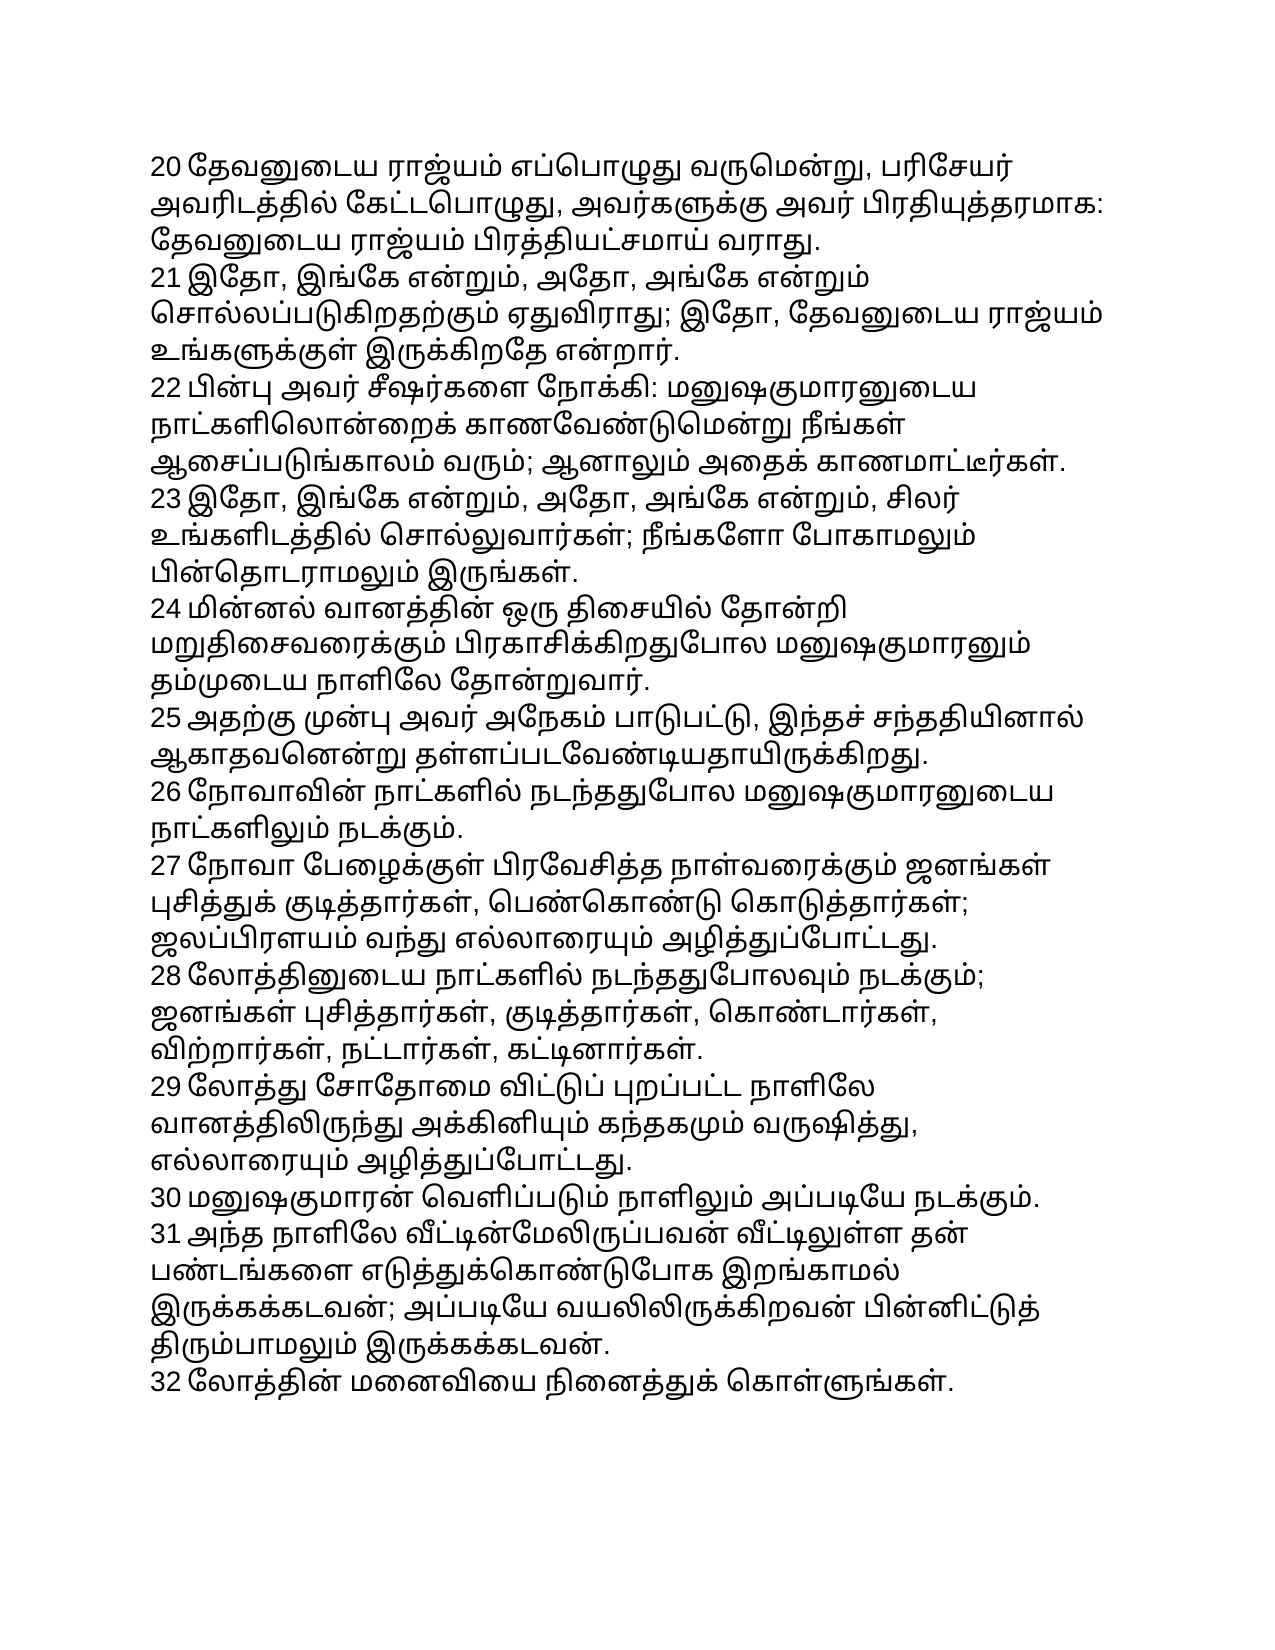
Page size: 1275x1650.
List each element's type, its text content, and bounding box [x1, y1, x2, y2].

text 25அதற்கு முன்பு அவர் அநேகம் பாடுபட்டு, இந்தச் சந்ததியினால் ஆகாதவனென்று தள்ளப்படவேண்டியதாயிருக்கிறது. [150, 701, 1125, 775]
text 28லோத்தினுடைய நாட்களில் நடந்ததுபோலவும் நடக்கும்; ஜனங்கள் புசித்தார்கள், குடித்தார்கள், கொண்டார்கள், விற்றார்கள், நட்டார்கள், கட்டினார்கள். [150, 959, 1125, 1070]
text 22பின்பு அவர் சீஷர்களை நோக்கி: மனுஷகுமாரனுடைய நாட்களிலொன்றைக் காணவேண்டுமென்று நீங்கள் ஆசைப்படுங்காலம் வரும்; ஆனாலும் அதைக் காணமாட்டீர்கள். [150, 371, 1125, 482]
text 26நோவாவின் நாட்களில் நடந்ததுபோல மனுஷகுமாரனுடைய நாட்களிலும் நடக்கும். [150, 775, 1125, 849]
text 29லோத்து சோதோமை விட்டுப் புறப்பட்ட நாளிலே வானத்திலிருந்து அக்கினியும் கந்தகமும் வருஷித்து, எல்லாரையும் அழித்துப்போட்டது. [150, 1070, 1125, 1181]
text 30மனுஷகுமாரன் வெளிப்படும் நாளிலும் அப்படியே நடக்கும். [150, 1181, 1125, 1217]
text 32லோத்தின் மனைவியை நினைத்துக் கொள்ளுங்கள். [150, 1365, 1125, 1402]
text 20தேவனுடைய ராஜ்யம் எப்பொழுது வருமென்று, பரிசேயர் அவரிடத்தில் கேட்டபொழுது, அவர்களுக்கு அவர் பிரதியுத்தரமாக: தேவனுடைய ராஜ்யம் பிரத்தியட்சமாய் வராது. [150, 150, 1125, 261]
text 21இதோ, இங்கே என்றும், அதோ, அங்கே என்றும் சொல்லப்படுகிறதற்கும் ஏதுவிராது; இதோ, தேவனுடைய ராஜ்யம் உங்களுக்குள் இருக்கிறதே என்றார். [150, 261, 1125, 371]
text 27நோவா பேழைக்குள் பிரவேசித்த நாள்வரைக்கும் ஜனங்கள் புசித்துக் குடித்தார்கள், பெண்கொண்டு கொடுத்தார்கள்; ஜலப்பிரளயம் வந்து எல்லாரையும் அழித்துப்போட்டது. [150, 849, 1125, 959]
text 23இதோ, இங்கே என்றும், அதோ, அங்கே என்றும், சிலர் உங்களிடத்தில் சொல்லுவார்கள்; நீங்களோ போகாமலும் பின்தொடராமலும் இருங்கள். [150, 482, 1125, 592]
text 24மின்னல் வானத்தின் ஒரு திசையில் தோன்றி மறுதிசைவரைக்கும் பிரகாசிக்கிறதுபோல மனுஷகுமாரனும் தம்முடைய நாளிலே தோன்றுவார். [150, 592, 1125, 701]
text 31அந்த நாளிலே வீட்டின்மேலிருப்பவன் வீட்டிலுள்ள தன் பண்டங்களை எடுத்துக்கொண்டுபோக இறங்காமல் இருக்கக்கடவன்; அப்படியே வயலிலிருக்கிறவன் பின்னிட்டுத் திரும்பாமலும் இருக்கக்கடவன். [150, 1217, 1125, 1365]
